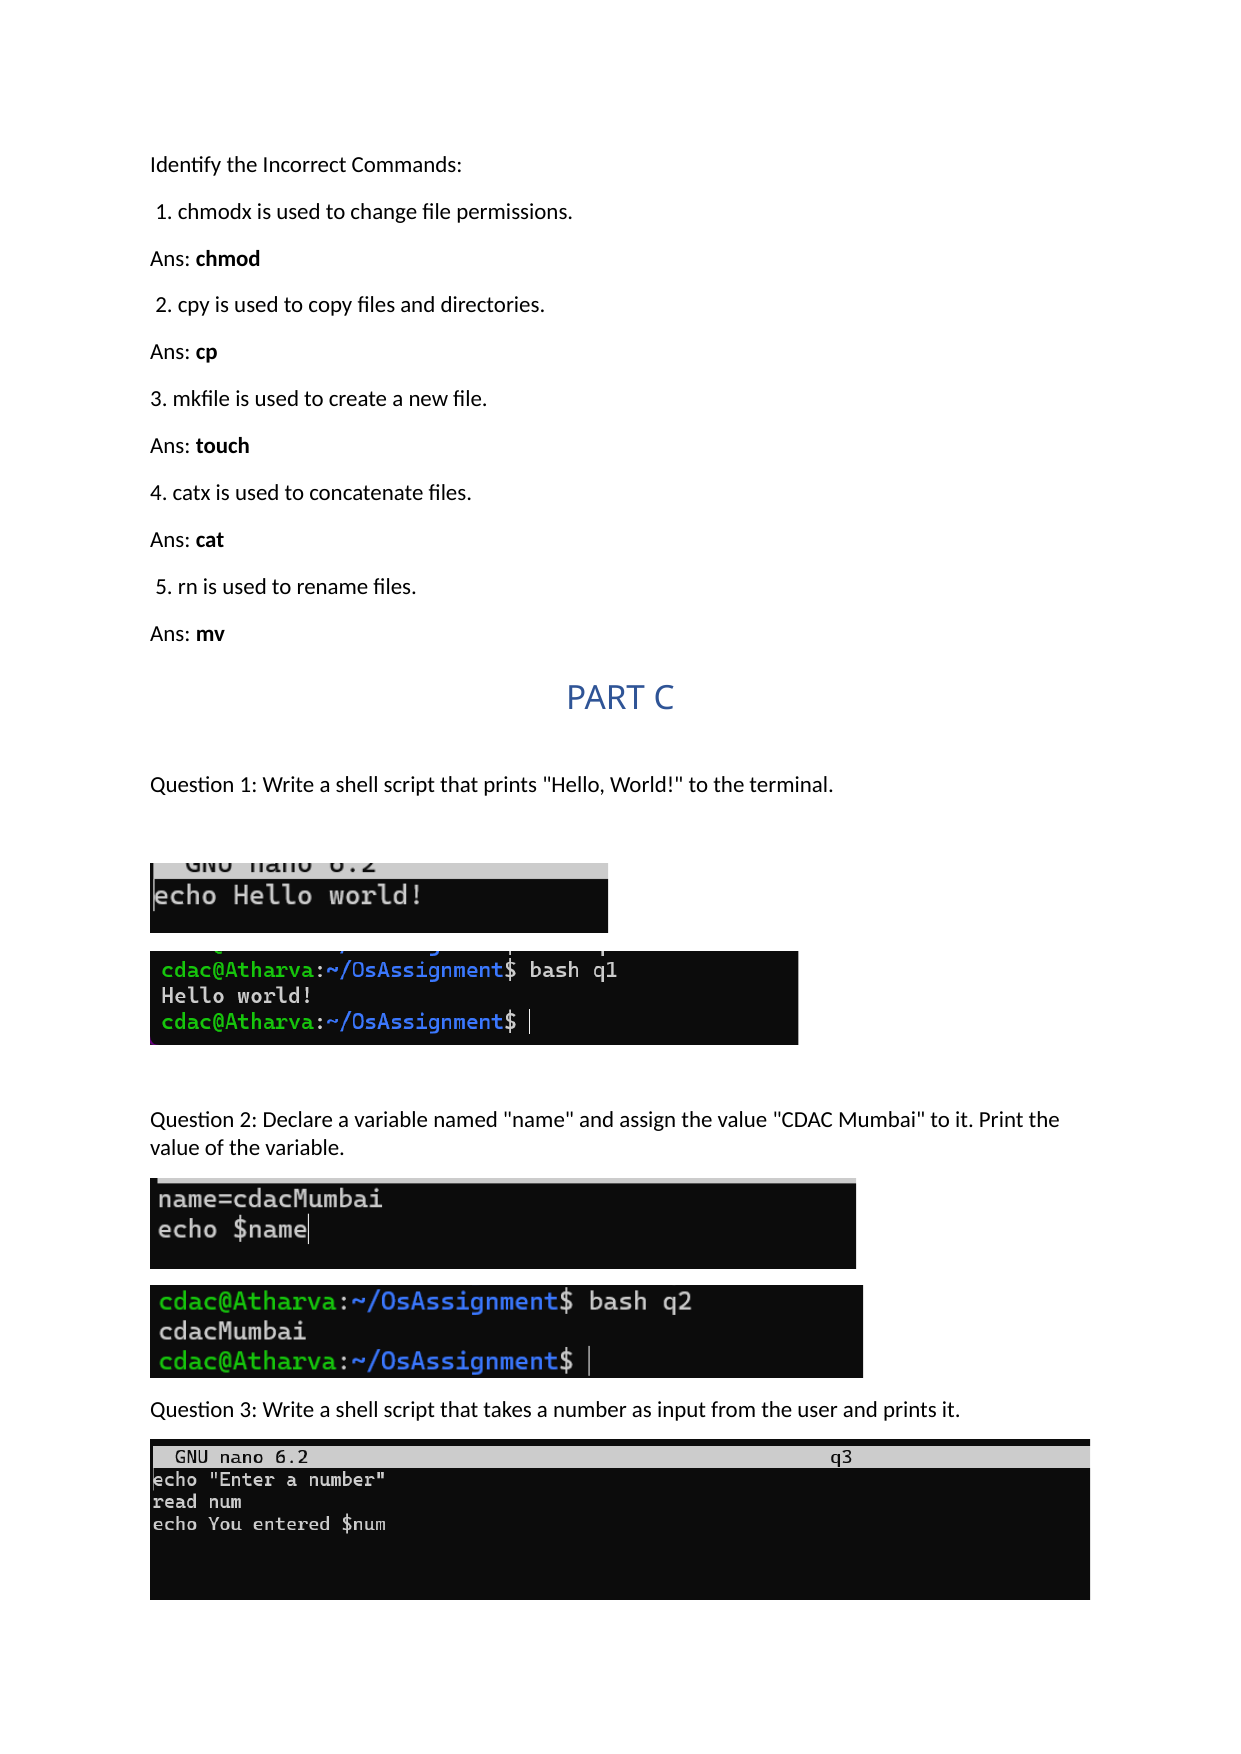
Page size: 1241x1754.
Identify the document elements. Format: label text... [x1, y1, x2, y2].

picture [150, 1285, 864, 1378]
text 1. chmodx is used to change file permissions. [150, 197, 1090, 225]
text Question 2: Declare a variable named "name" and assign the value "CDAC Mumbai" to it. Print the value of the variable. [150, 1106, 1090, 1162]
text Ans: cat [150, 525, 1090, 553]
picture [150, 1439, 1091, 1600]
text Ans: cp [150, 337, 1090, 366]
picture [150, 863, 609, 933]
text 2. cpy is used to copy files and directories. [150, 291, 1090, 319]
text 5. rn is used to rename files. [150, 572, 1090, 600]
subtitle PART C [150, 674, 1090, 719]
picture [150, 1178, 857, 1269]
text Identify the Incorrect Commands: [150, 150, 1090, 178]
text Ans: chmod [150, 244, 1090, 272]
picture [150, 951, 799, 1045]
text 3. mkfile is used to create a new file. [150, 384, 1090, 412]
text 4. catx is used to concatenate files. [150, 478, 1090, 506]
text Ans: touch [150, 431, 1090, 459]
text Question 1: Write a shell script that prints "Hello, World!" to the terminal. [150, 770, 1090, 798]
text Question 3: Write a shell script that takes a number as input from the user and prints it. [150, 1395, 1090, 1423]
text Ans: mv [150, 619, 1090, 647]
